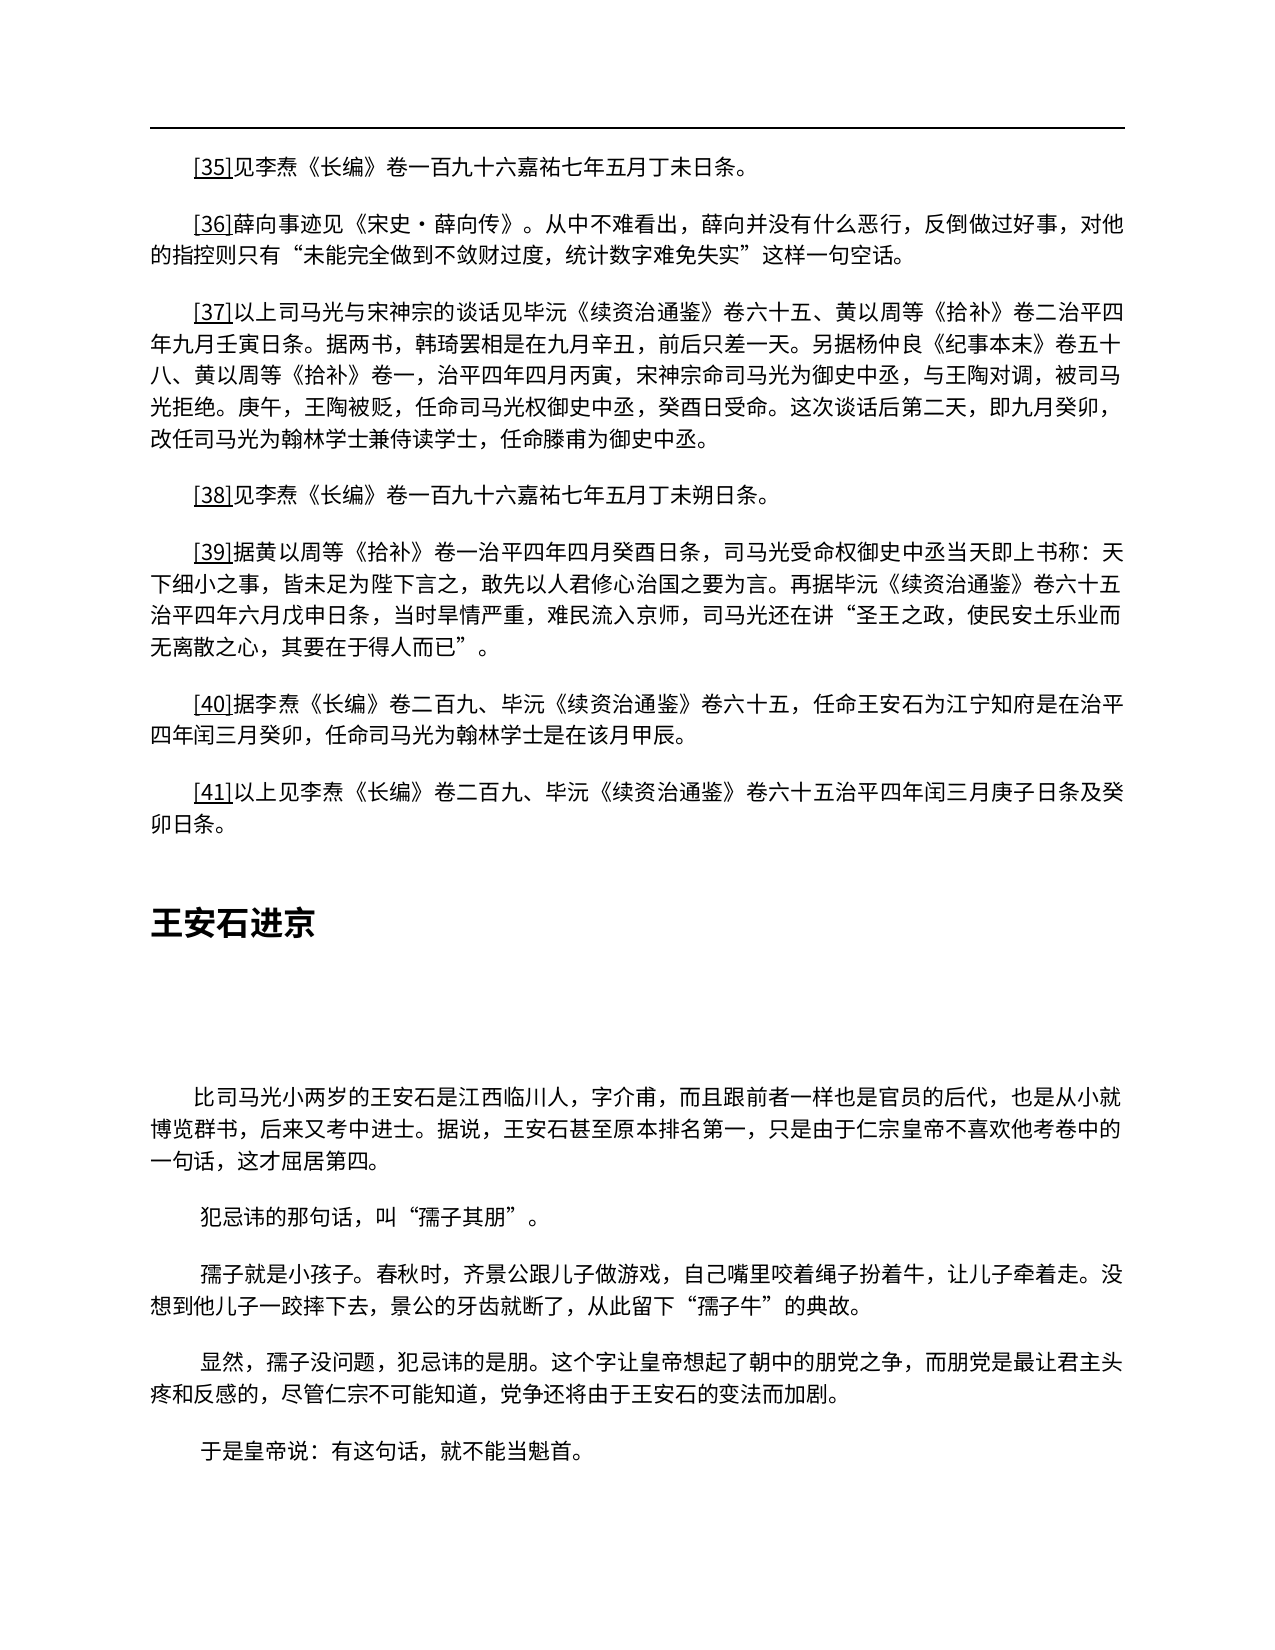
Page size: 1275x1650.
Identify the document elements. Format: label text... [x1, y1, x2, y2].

subtitle 王安石进京 [150, 897, 1125, 945]
text 犯忌讳的那句话，叫“孺子其朋”。 [150, 1200, 1125, 1232]
text 孺子就是小孩子。春秋时，齐景公跟儿子做游戏，自己嘴里咬着绳子扮着牛，让儿子牵着走。没想到他儿子一跤摔下去，景公的牙齿就断了，从此留下“孺子牛”的典故。 [150, 1257, 1125, 1320]
text 比司马光小两岁的王安石是江西临川人，字介甫，而且跟前者一样也是官员的后代，也是从小就博览群书，后来又考中进士。据说，王安石甚至原本排名第一，只是由于仁宗皇帝不喜欢他考卷中的一句话，这才屈居第四。 [150, 1080, 1125, 1175]
text [38]见李焘《长编》卷一百九十六嘉祐七年五月丁未朔日条。 [150, 478, 1125, 510]
text [39]据黄以周等《拾补》卷一治平四年四月癸酉日条，司马光受命权御史中丞当天即上书称：天下细小之事，皆未足为陛下言之，敢先以人君修心治国之要为言。再据毕沅《续资治通鉴》卷六十五治平四年六月戊申日条，当时旱情严重，难民流入京师，司马光还在讲“圣王之政，使民安土乐业而无离散之心，其要在于得人而已”。 [150, 535, 1125, 662]
text [36]薛向事迹见《宋史·薛向传》。从中不难看出，薛向并没有什么恶行，反倒做过好事，对他的指控则只有“未能完全做到不敛财过度，统计数字难免失实”这样一句空话。 [150, 207, 1125, 270]
text [40]据李焘《长编》卷二百九、毕沅《续资治通鉴》卷六十五，任命王安石为江宁知府是在治平四年闰三月癸卯，任命司马光为翰林学士是在该月甲辰。 [150, 687, 1125, 750]
text [35]见李焘《长编》卷一百九十六嘉祐七年五月丁未日条。 [150, 150, 1125, 182]
text 显然，孺子没问题，犯忌讳的是朋。这个字让皇帝想起了朝中的朋党之争，而朋党是最让君主头疼和反感的，尽管仁宗不可能知道，党争还将由于王安石的变法而加剧。 [150, 1345, 1125, 1409]
text [37]以上司马光与宋神宗的谈话见毕沅《续资治通鉴》卷六十五、黄以周等《拾补》卷二治平四年九月壬寅日条。据两书，韩琦罢相是在九月辛丑，前后只差一天。另据杨仲良《纪事本末》卷五十八、黄以周等《拾补》卷一，治平四年四月丙寅，宋神宗命司马光为御史中丞，与王陶对调，被司马光拒绝。庚午，王陶被贬，任命司马光权御史中丞，癸酉日受命。这次谈话后第二天，即九月癸卯，改任司马光为翰林学士兼侍读学士，任命滕甫为御史中丞。 [150, 295, 1125, 453]
text 于是皇帝说：有这句话，就不能当魁首。 [150, 1434, 1125, 1465]
text [41]以上见李焘《长编》卷二百九、毕沅《续资治通鉴》卷六十五治平四年闰三月庚子日条及癸卯日条。 [150, 775, 1125, 838]
